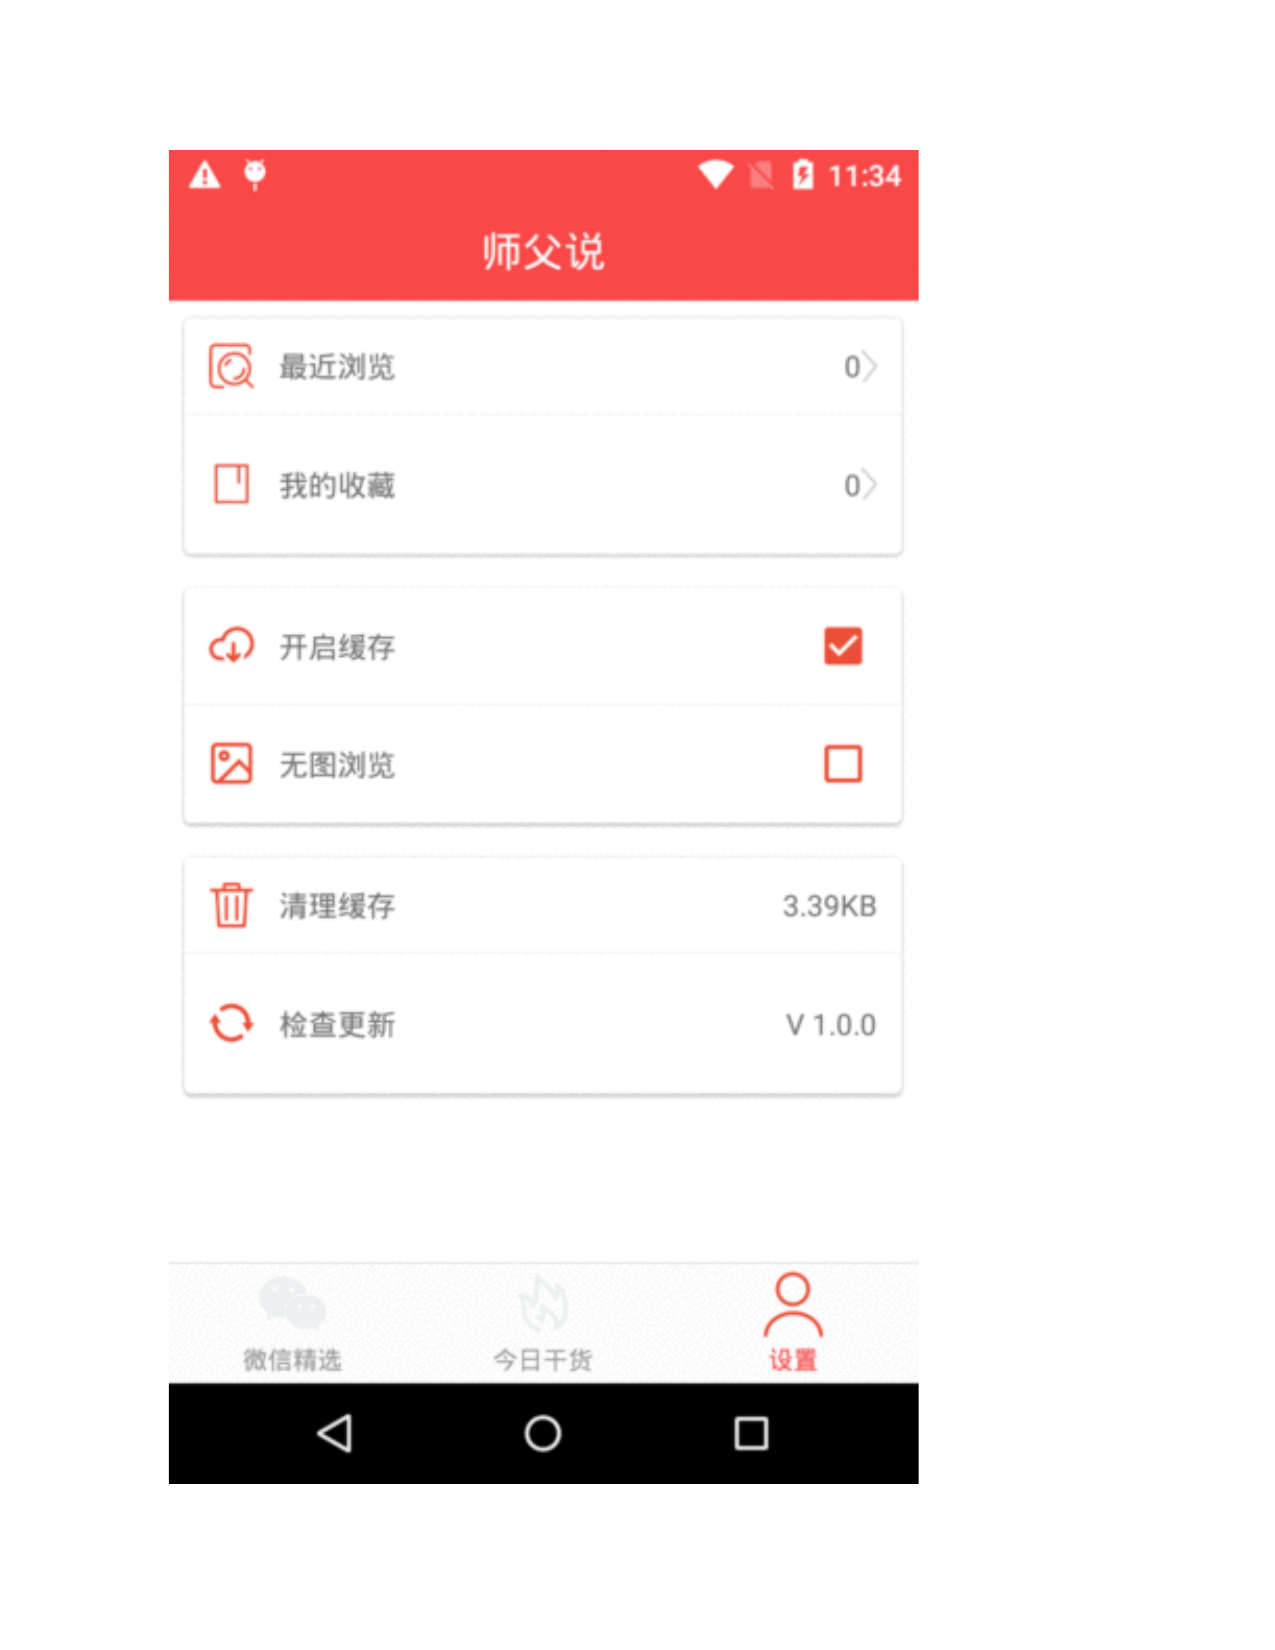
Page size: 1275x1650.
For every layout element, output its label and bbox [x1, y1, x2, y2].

picture [168, 150, 919, 1484]
